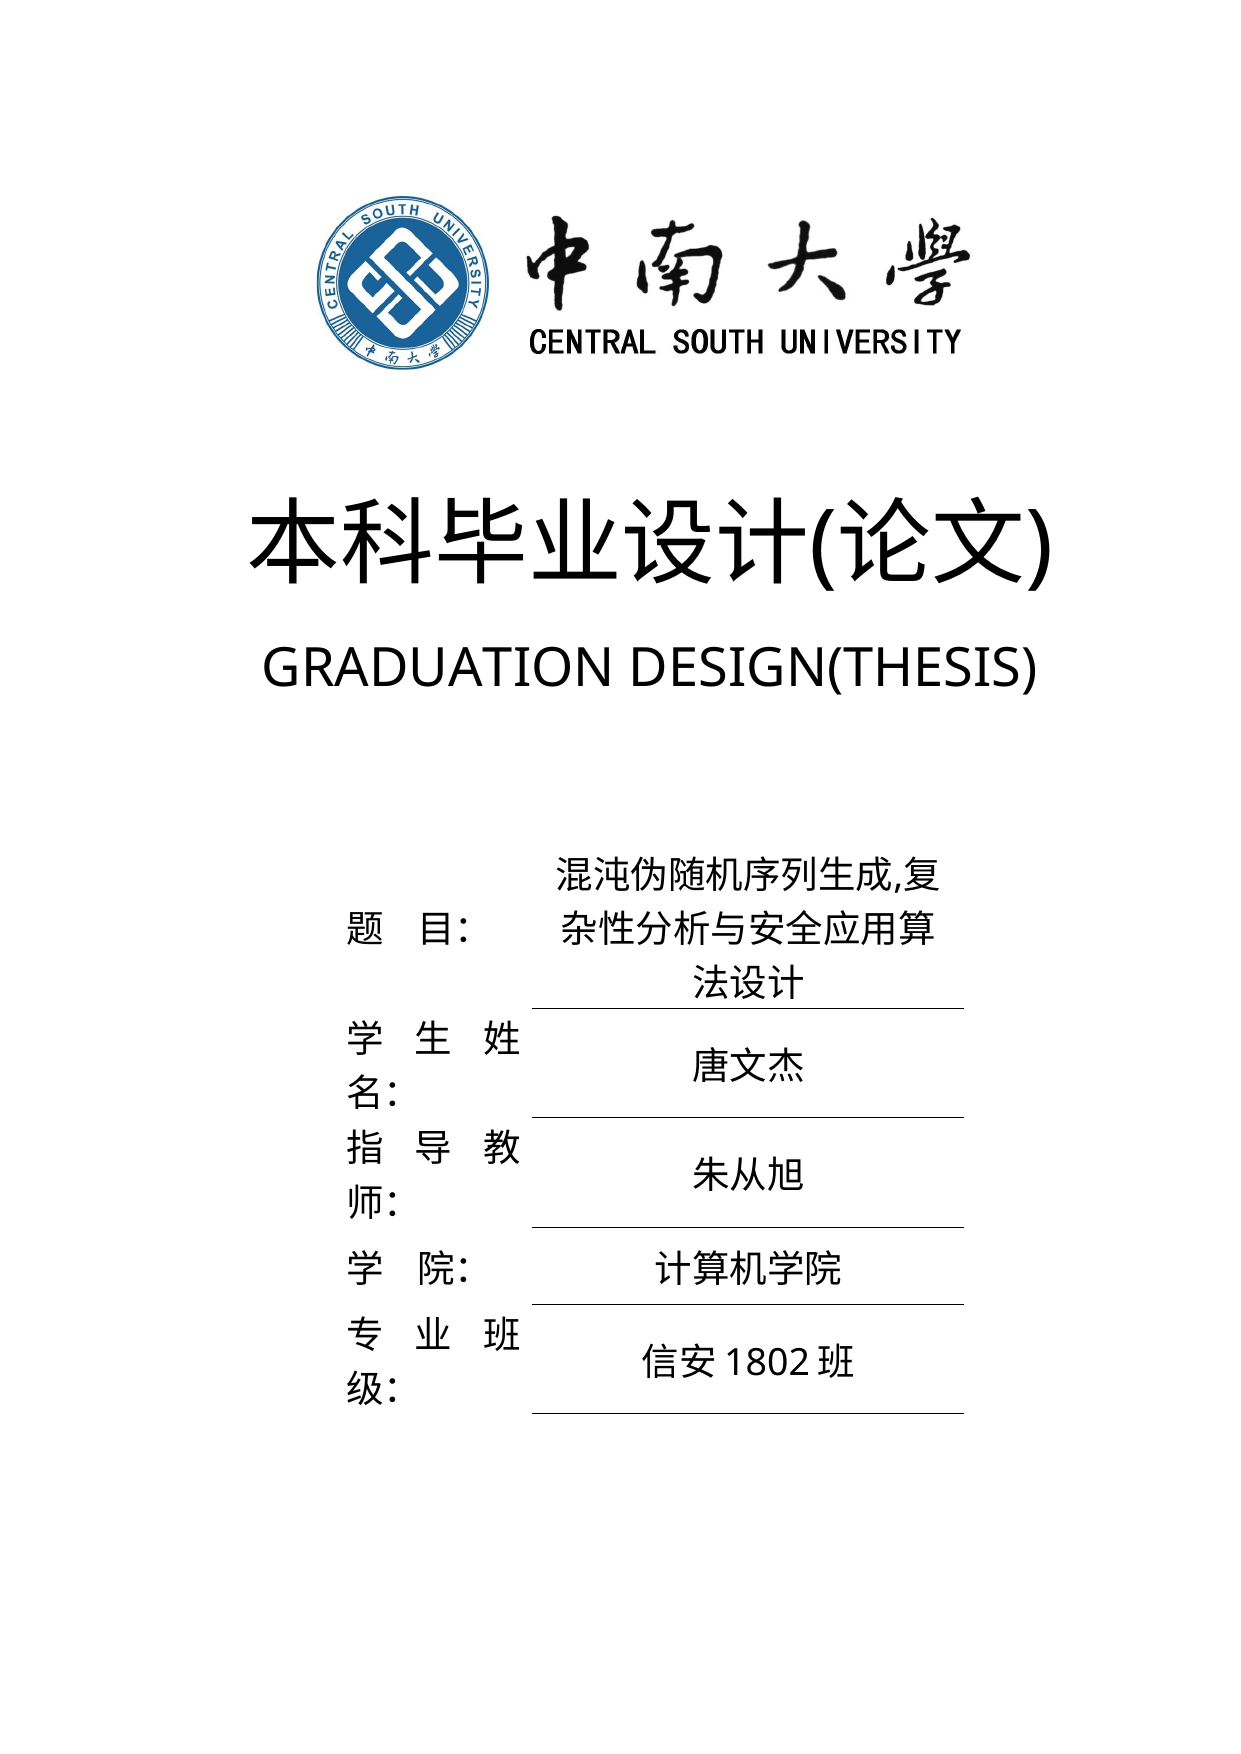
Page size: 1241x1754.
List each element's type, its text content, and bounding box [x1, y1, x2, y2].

text GRADUATION DESIGN(THESIS) [177, 617, 1122, 714]
table_cell 学生姓名： [335, 1008, 532, 1117]
picture [316, 194, 983, 370]
table_cell 朱从旭 [532, 1118, 964, 1227]
table_cell 学 院： [335, 1227, 532, 1303]
table_header 题 目： [335, 845, 532, 1007]
table_cell 指导教师： [335, 1117, 532, 1227]
table_header 混沌伪随机序列生成,复杂性分析与安全应用算法设计 [532, 845, 964, 1007]
text 本科毕业设计(论文) [177, 454, 1122, 617]
table_cell 信安1802班 [532, 1305, 964, 1413]
table_cell 唐文杰 [532, 1009, 964, 1117]
table_cell 计算机学院 [532, 1228, 964, 1303]
table_cell 专业班级： [335, 1304, 532, 1413]
